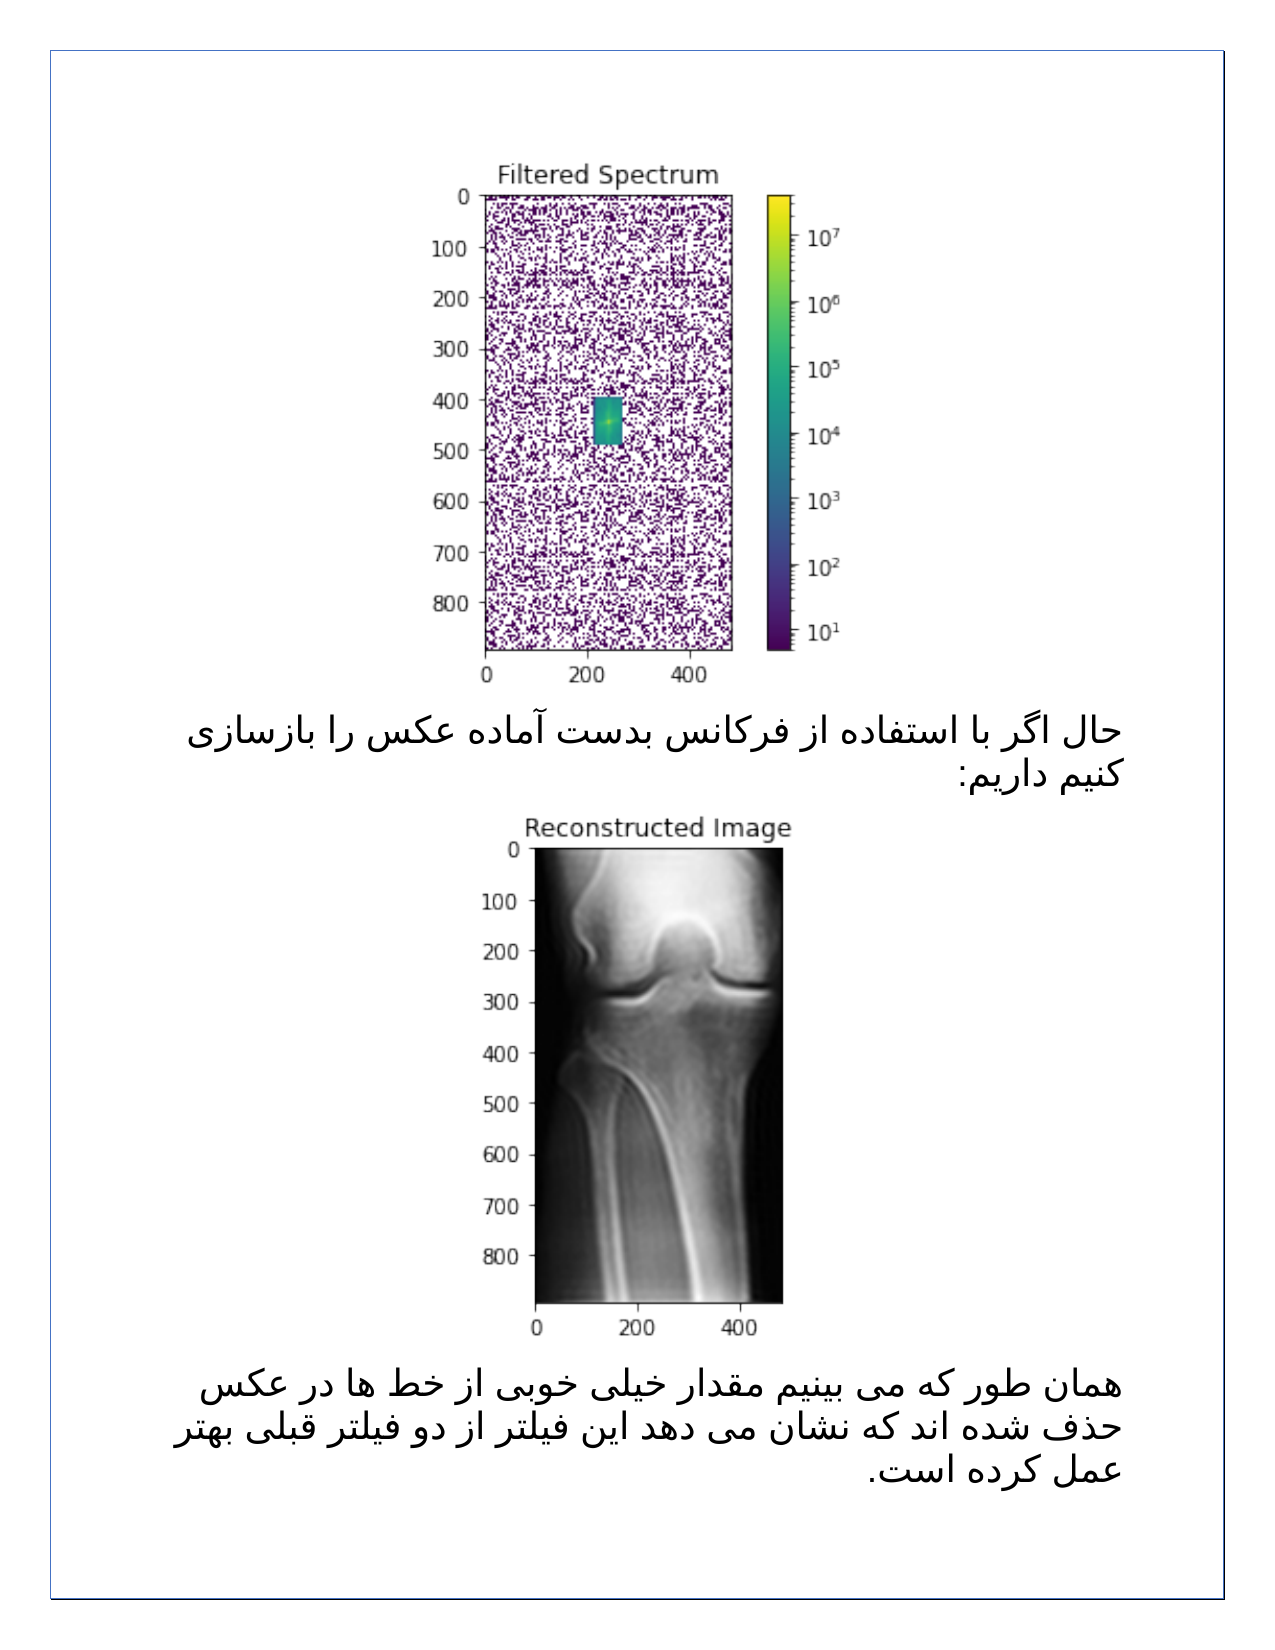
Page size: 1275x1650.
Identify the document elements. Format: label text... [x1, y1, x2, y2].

text همان طور که می بینیم مقدار خیلی خوبی از خط ها در عکس حذف شده اند که نشان می دهد این فیلتر از دو فیلتر قبلی بهتر عمل کرده است. [150, 1361, 1124, 1491]
picture [466, 802, 807, 1353]
text حال اگر با استفاده از فرکانس بدست آماده عکس را بازسازی کنیم داریم: [150, 708, 1124, 794]
picture [416, 150, 857, 700]
